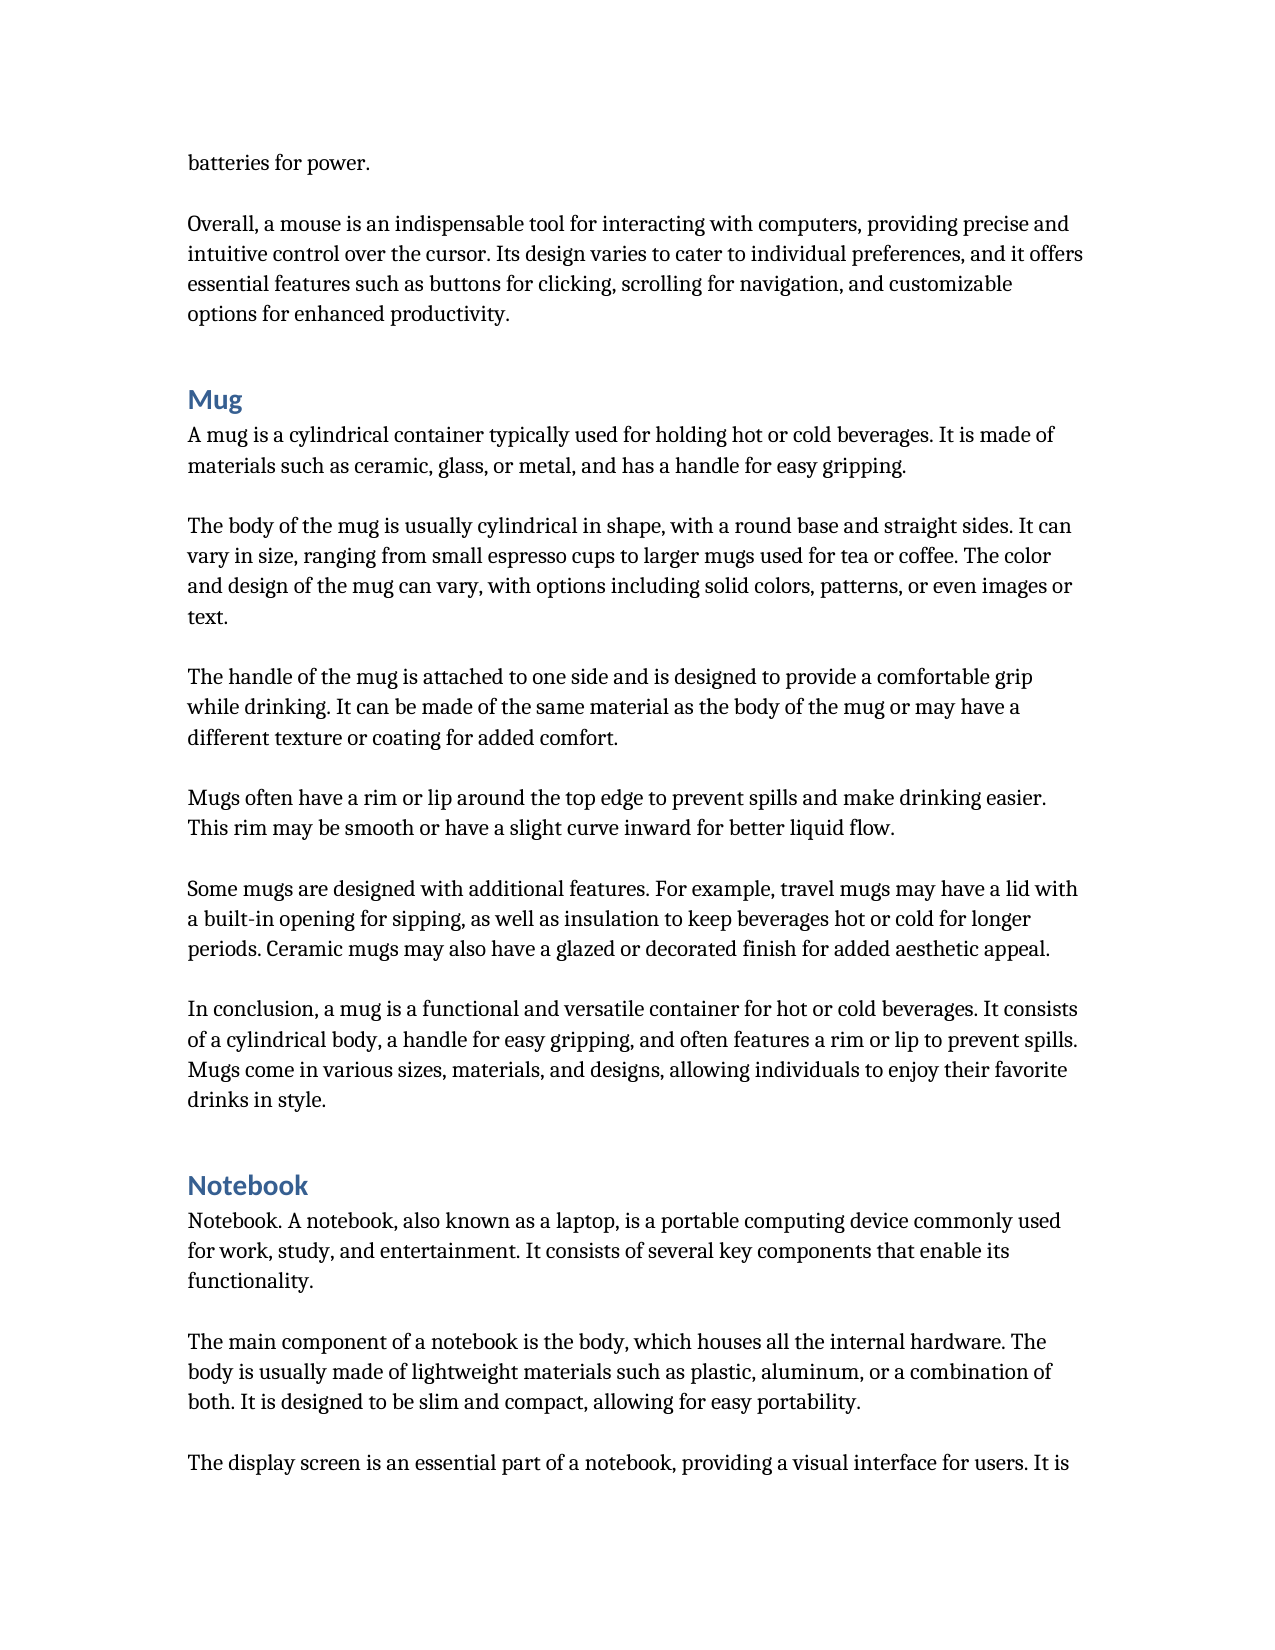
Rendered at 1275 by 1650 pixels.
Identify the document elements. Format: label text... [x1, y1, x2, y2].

text A mug is a cylindrical container typically used for holding hot or cold beverages. It is made of materials such as ceramic, glass, or metal, and has a handle for easy gripping. The body of the mug is usually cylindrical in shape, with a round base and straight sides. It can vary in size, ranging from small espresso cups to larger mugs used for tea or coffee. The color and design of the mug can vary, with options including solid colors, patterns, or even images or text. The handle of the mug is attached to one side and is designed to provide a comfortable grip while drinking. It can be made of the same material as the body of the mug or may have a different texture or coating for added comfort. Mugs often have a rim or lip around the top edge to prevent spills and make drinking easier. This rim may be smooth or have a slight curve inward for better liquid flow. Some mugs are designed with additional features. For example, travel mugs may have a lid with a built-in opening for sipping, as well as insulation to keep beverages hot or cold for longer periods. Ceramic mugs may also have a glazed or decorated finish for added aesthetic appeal. In conclusion, a mug is a functional and versatile container for hot or cold beverages. It consists of a cylindrical body, a handle for easy gripping, and often features a rim or lip to prevent spills. Mugs come in various sizes, materials, and designs, allowing individuals to enjoy their favorite drinks in style. [187, 422, 1087, 1113]
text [187, 1208, 1087, 1476]
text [187, 150, 1087, 327]
subtitle Mug [187, 381, 1087, 417]
subtitle Notebook [187, 1167, 1087, 1203]
